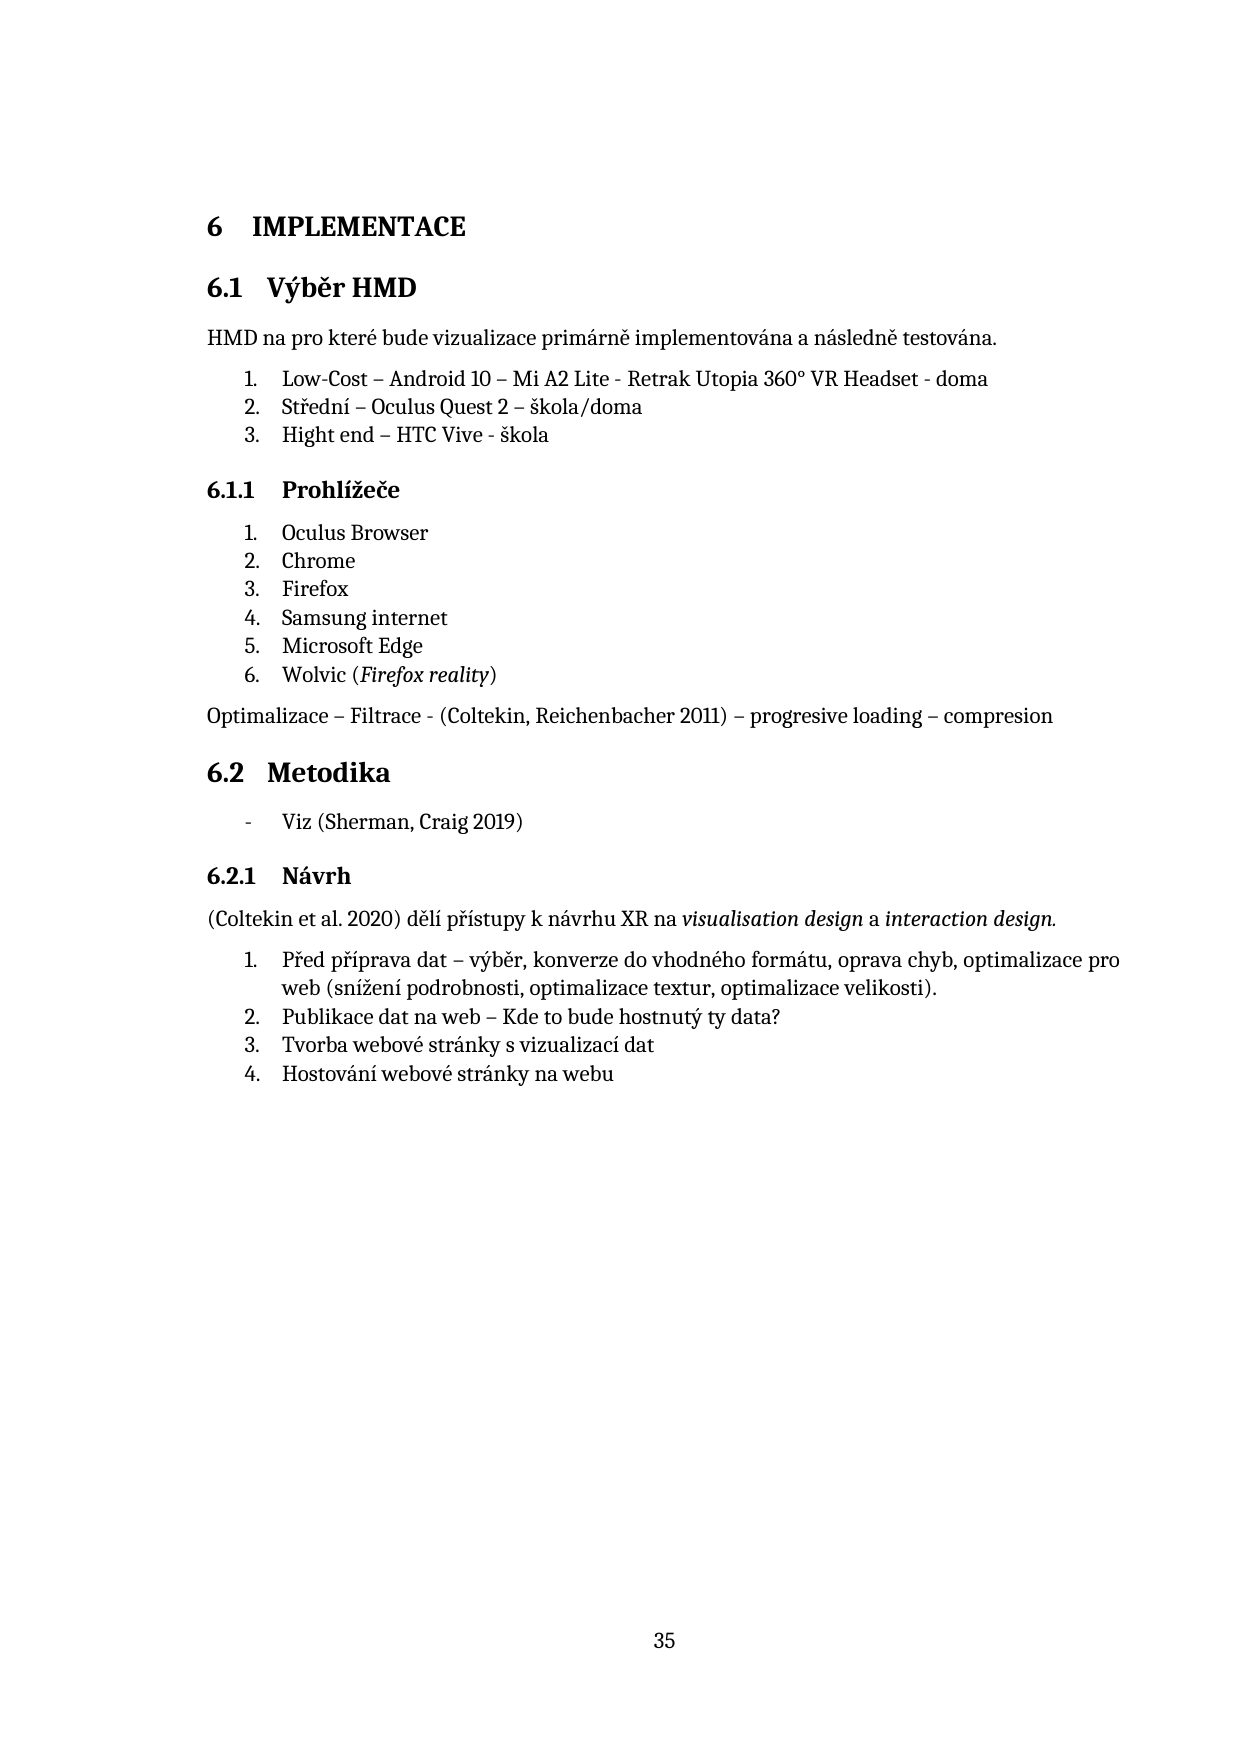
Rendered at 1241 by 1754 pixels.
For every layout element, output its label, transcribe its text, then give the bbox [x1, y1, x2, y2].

list Samsung internet [244, 604, 1122, 631]
list Low-Cost – Android 10 – Mi A2 Lite - Retrak Utopia 360° VR Headset - doma [244, 365, 1122, 392]
text Optimalizace – Filtrace - (Coltekin, Reichenbacher 2011) – progresive loading – compresion [207, 702, 1122, 729]
text HMD na pro které bude vizualizace primárně implementována a následně testována. [207, 324, 1122, 351]
list Střední – Oculus Quest 2 – škola/doma [244, 394, 1122, 420]
list Před příprava dat – výběr, konverze do vhodného formátu, oprava chyb, optimalizace pro web (snížení podrobnosti, optimalizace textur, optimalizace velikosti). [244, 947, 1122, 1001]
list Publikace dat na web – Kde to bude hostnutý ty data? [244, 1003, 1122, 1030]
list Chrome [244, 548, 1122, 574]
subtitle Prohlížeče [207, 476, 1122, 504]
list Tvorba webové stránky s vizualizací dat [244, 1032, 1122, 1058]
list Microsoft Edge [244, 633, 1122, 659]
list Hostování webové stránky na webu [244, 1060, 1122, 1087]
text (Coltekin et al. 2020) dělí přístupy k návrhu XR na visualisation design a interaction design. [207, 906, 1122, 932]
subtitle Implementace [207, 211, 1122, 244]
list Wolvic (Firefox reality) [244, 661, 1122, 688]
subtitle Návrh [207, 862, 1122, 891]
list Oculus Browser [244, 519, 1122, 546]
subtitle Výběr HMD [207, 272, 1122, 305]
subtitle Metodika [207, 756, 1122, 789]
list Firefox [244, 576, 1122, 602]
list Hight end – HTC Vive - škola [244, 422, 1122, 449]
list Viz (Sherman, Craig 2019) [244, 809, 1122, 835]
